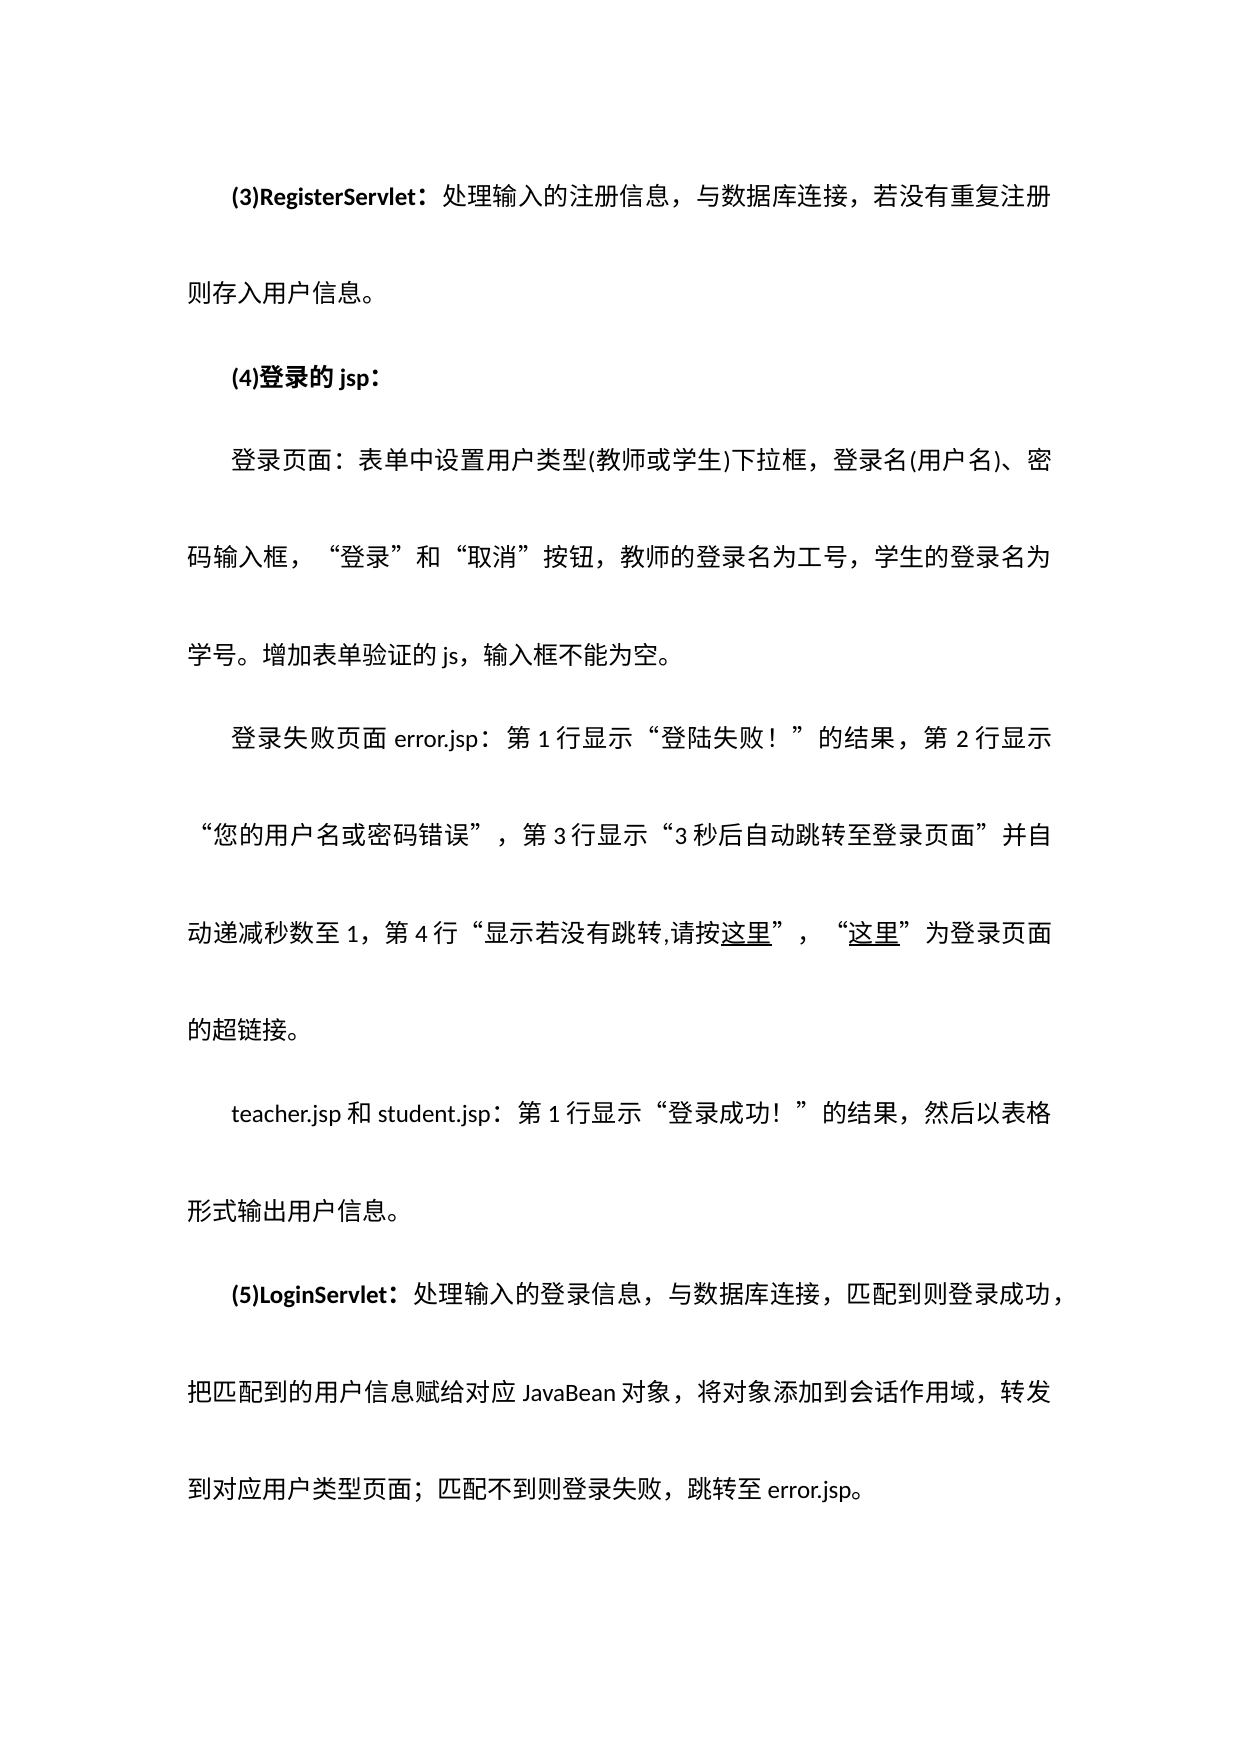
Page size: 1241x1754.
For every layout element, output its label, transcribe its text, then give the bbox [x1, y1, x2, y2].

text (4)登录的jsp： [187, 343, 1053, 408]
text (5)LoginServlet：处理输入的登录信息，与数据库连接，匹配到则登录成功，把匹配到的用户信息赋给对应JavaBean对象，将对象添加到会话作用域，转发到对应用户类型页面；匹配不到则登录失败，跳转至error.jsp。 [187, 1260, 1053, 1520]
text 登录失败页面error.jsp：第1行显示“登陆失败！”的结果，第2行显示“您的用户名或密码错误”，第3行显示“3秒后自动跳转至登录页面”并自动递减秒数至1，第4行“显示若没有跳转,请按这里”，“这里”为登录页面的超链接。 [187, 704, 1053, 1061]
text (3)RegisterServlet：处理输入的注册信息，与数据库连接，若没有重复注册则存入用户信息。 [187, 162, 1053, 324]
text 登录页面：表单中设置用户类型(教师或学生)下拉框，登录名(用户名)、密码输入框，“登录”和“取消”按钮，教师的登录名为工号，学生的登录名为学号。增加表单验证的js，输入框不能为空。 [187, 426, 1053, 686]
text teacher.jsp和student.jsp：第1行显示“登录成功！”的结果，然后以表格形式输出用户信息。 [187, 1079, 1053, 1242]
